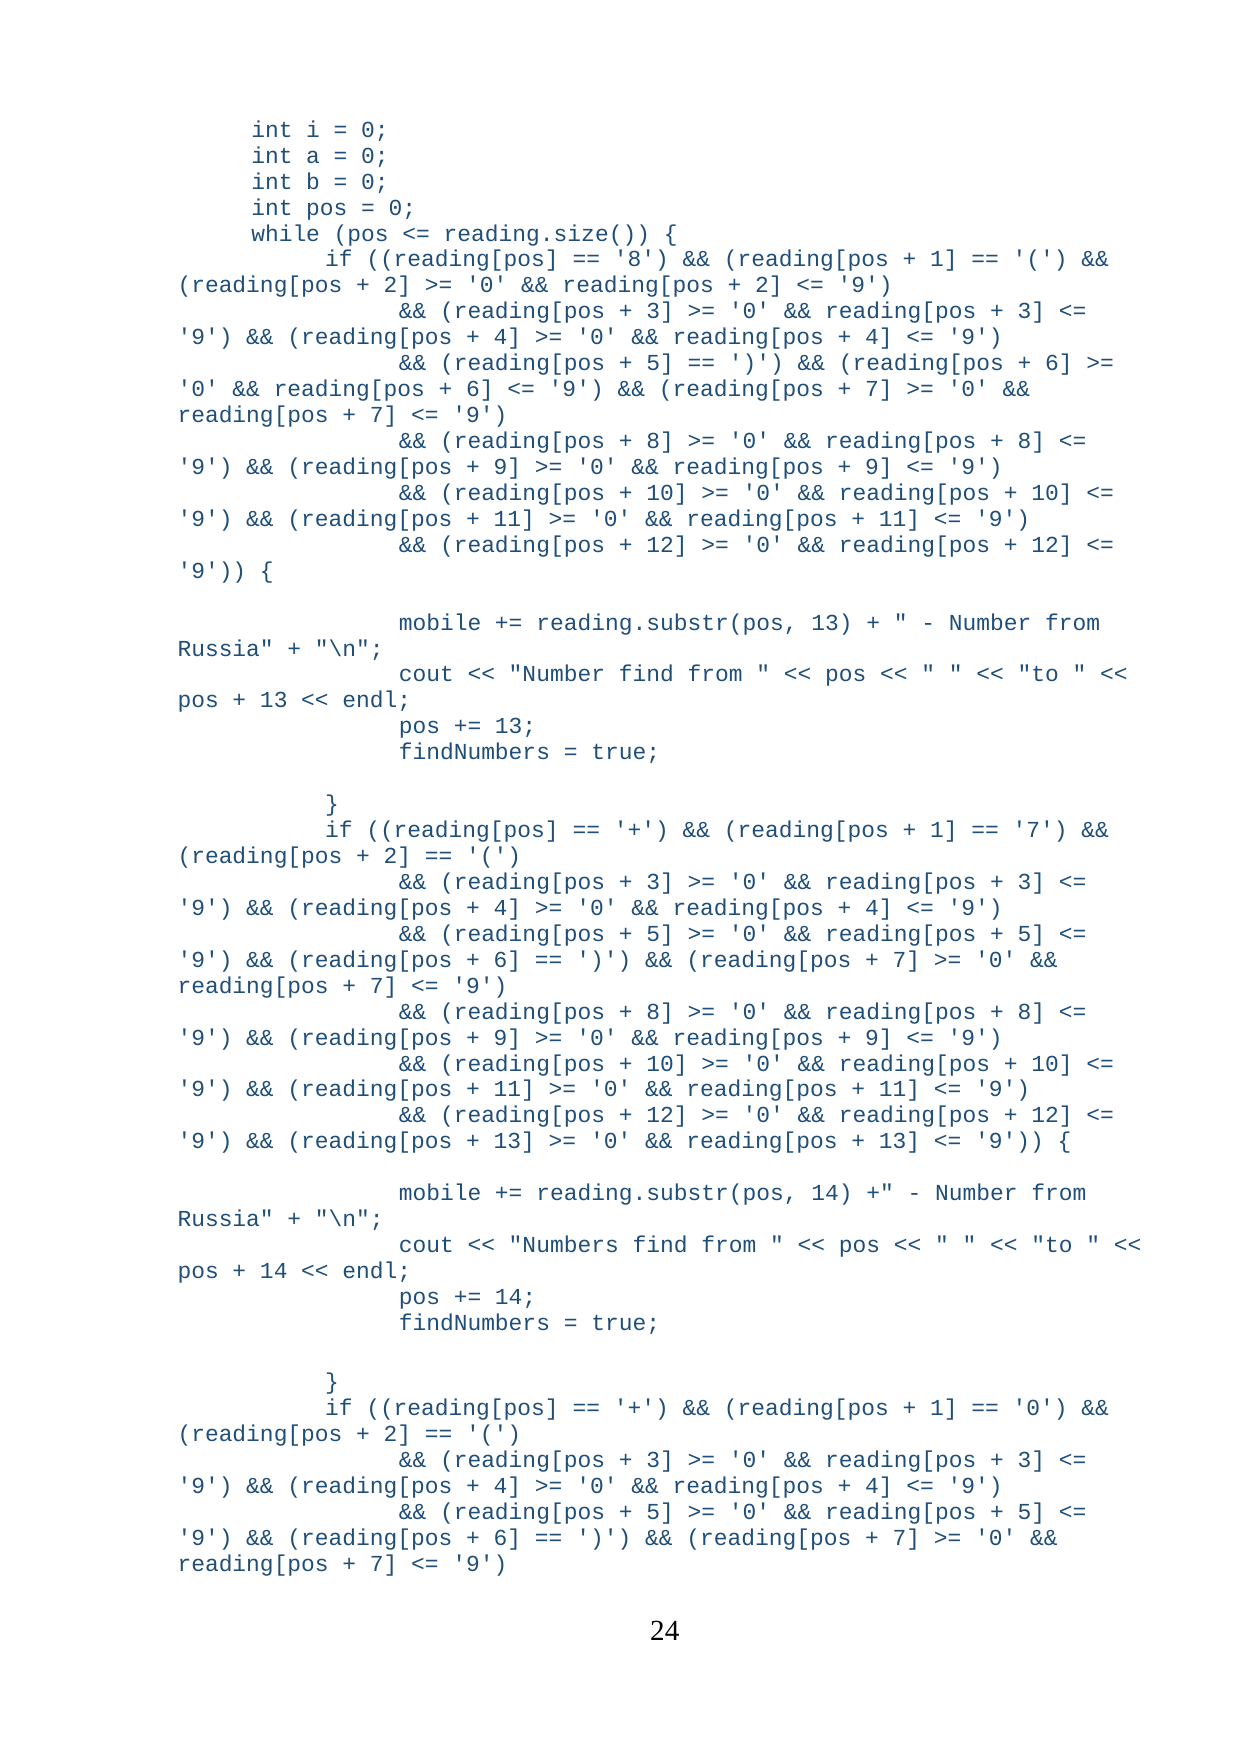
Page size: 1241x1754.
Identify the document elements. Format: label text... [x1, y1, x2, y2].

text } [177, 792, 1152, 818]
text findNumbers = true; [177, 741, 1152, 767]
text if ((reading[pos] == '+') && (reading[pos + 1] == '7') && (reading[pos + 2] == '(') [177, 818, 1152, 870]
text pos += 13; [177, 715, 1152, 741]
text if ((reading[pos] == '+') && (reading[pos + 1] == '0') && (reading[pos + 2] == '(') [177, 1397, 1152, 1448]
text && (reading[pos + 3] >= '0' && reading[pos + 3] <= '9') && (reading[pos + 4] >= '0' && reading[pos + 4] <= '9') [177, 870, 1152, 922]
text cout << "Numbers find from " << pos << " " << "to " << pos + 14 << endl; [177, 1233, 1152, 1285]
text mobile += reading.substr(pos, 13) + " - Number from Russia" + "\n"; [177, 611, 1152, 663]
text mobile += reading.substr(pos, 14) +" - Number from Russia" + "\n"; [177, 1182, 1152, 1233]
text && (reading[pos + 10] >= '0' && reading[pos + 10] <= '9') && (reading[pos + 11] >= '0' && reading[pos + 11] <= '9') [177, 1052, 1152, 1104]
text cout << "Number find from " << pos << " " << "to " << pos + 13 << endl; [177, 663, 1152, 715]
text && (reading[pos + 12] >= '0' && reading[pos + 12] <= '9')) { [177, 533, 1152, 585]
text && (reading[pos + 5] >= '0' && reading[pos + 5] <= '9') && (reading[pos + 6] == ')') && (reading[pos + 7] >= '0' && reading[pos + 7] <= '9') [177, 1500, 1152, 1578]
text int a = 0; [177, 144, 1152, 170]
text && (reading[pos + 3] >= '0' && reading[pos + 3] <= '9') && (reading[pos + 4] >= '0' && reading[pos + 4] <= '9') [177, 300, 1152, 352]
text && (reading[pos + 5] == ')') && (reading[pos + 6] >= '0' && reading[pos + 6] <= '9') && (reading[pos + 7] >= '0' && reading[pos + 7] <= '9') [177, 352, 1152, 429]
text while (pos <= reading.size()) { [177, 222, 1152, 248]
text if ((reading[pos] == '8') && (reading[pos + 1] == '(') && (reading[pos + 2] >= '0' && reading[pos + 2] <= '9') [177, 248, 1152, 300]
text int b = 0; [177, 170, 1152, 196]
text && (reading[pos + 12] >= '0' && reading[pos + 12] <= '9') && (reading[pos + 13] >= '0' && reading[pos + 13] <= '9')) { [177, 1104, 1152, 1156]
text && (reading[pos + 5] >= '0' && reading[pos + 5] <= '9') && (reading[pos + 6] == ')') && (reading[pos + 7] >= '0' && reading[pos + 7] <= '9') [177, 922, 1152, 1000]
text && (reading[pos + 8] >= '0' && reading[pos + 8] <= '9') && (reading[pos + 9] >= '0' && reading[pos + 9] <= '9') [177, 429, 1152, 481]
text && (reading[pos + 10] >= '0' && reading[pos + 10] <= '9') && (reading[pos + 11] >= '0' && reading[pos + 11] <= '9') [177, 481, 1152, 533]
text findNumbers = true; [177, 1311, 1152, 1337]
text int i = 0; [177, 118, 1152, 144]
text && (reading[pos + 3] >= '0' && reading[pos + 3] <= '9') && (reading[pos + 4] >= '0' && reading[pos + 4] <= '9') [177, 1448, 1152, 1500]
text pos += 14; [177, 1285, 1152, 1311]
text } [177, 1371, 1152, 1397]
text && (reading[pos + 8] >= '0' && reading[pos + 8] <= '9') && (reading[pos + 9] >= '0' && reading[pos + 9] <= '9') [177, 1000, 1152, 1052]
text int pos = 0; [177, 196, 1152, 222]
